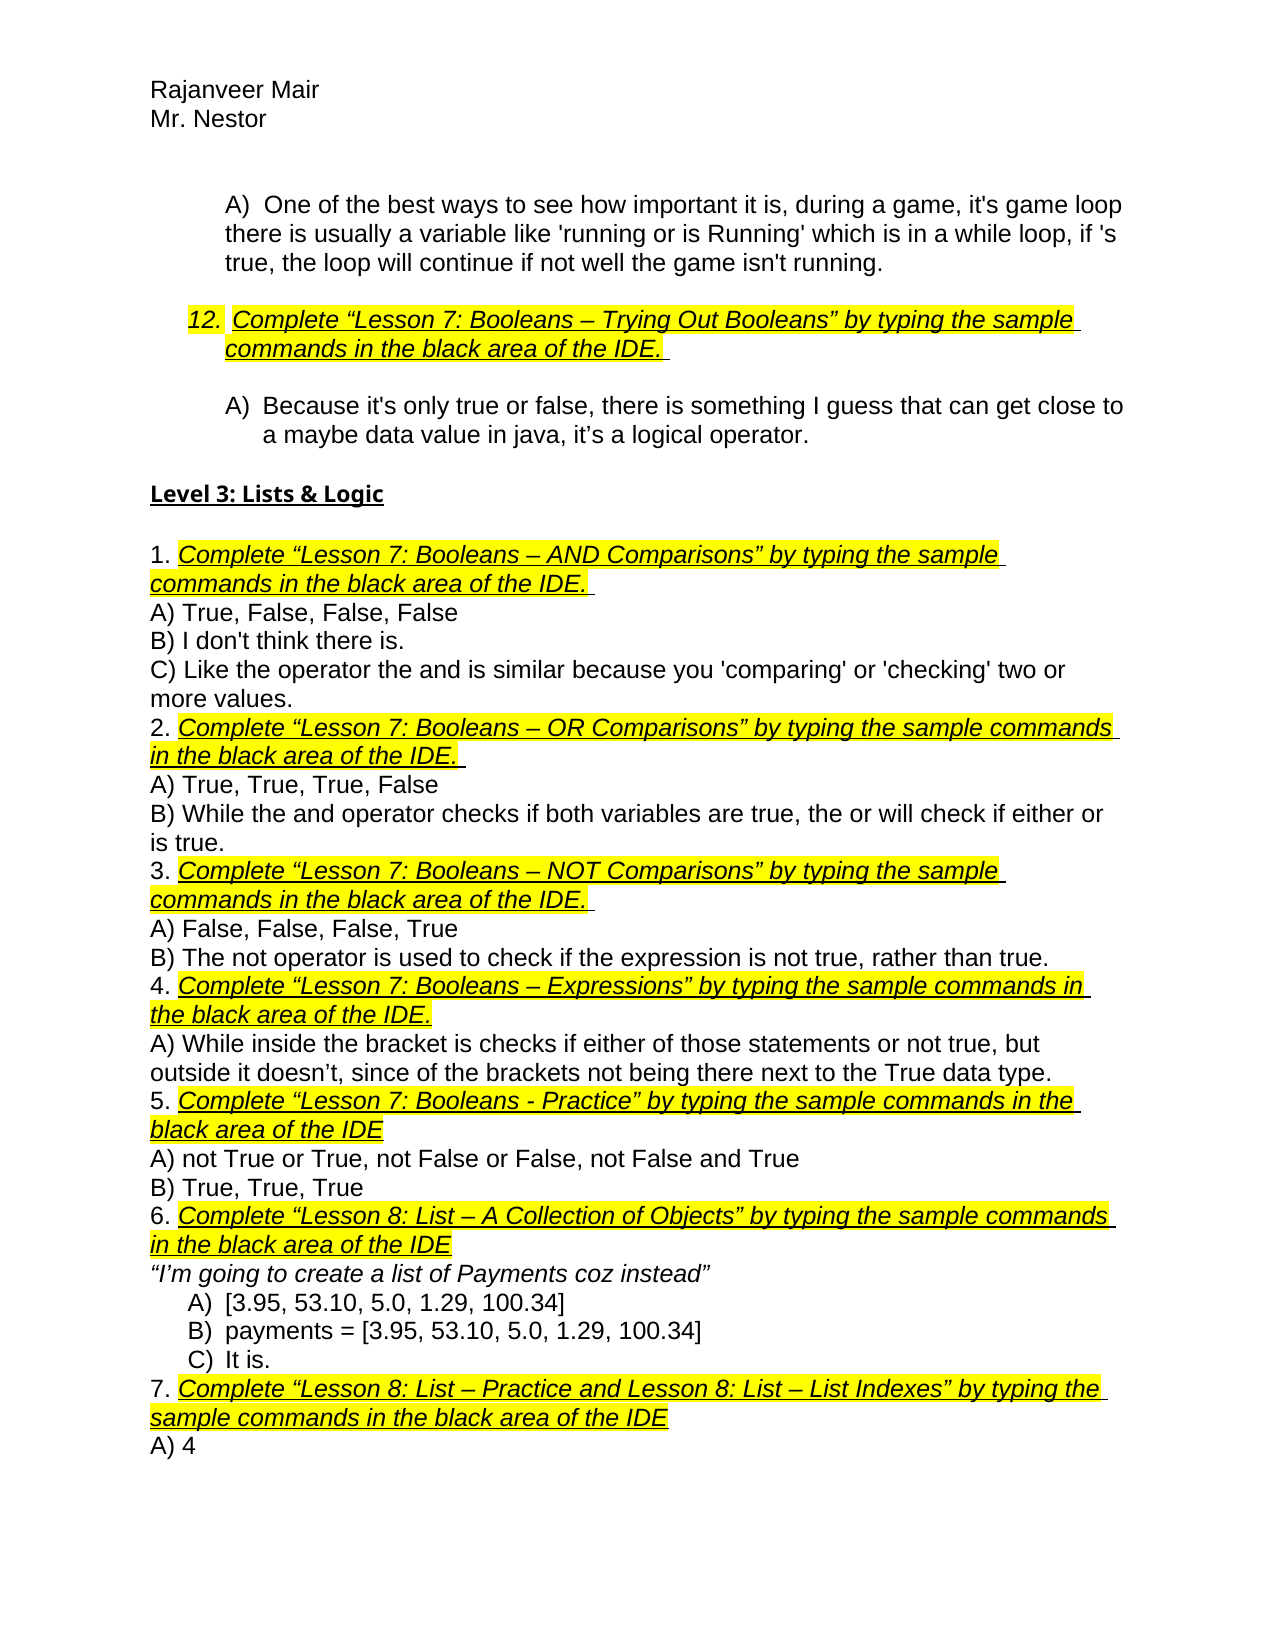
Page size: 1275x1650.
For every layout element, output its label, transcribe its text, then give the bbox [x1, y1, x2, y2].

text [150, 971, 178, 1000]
list payments = [3.95, 53.10, 5.0, 1.29, 100.34] [187, 1316, 1125, 1345]
text A) False, False, False, True [150, 914, 1125, 942]
text Level 3: Lists & Logic [150, 477, 1125, 509]
text 2. Complete “Lesson 7: Booleans – OR Comparisons” by typing the sample commands in the black area of the IDE. [150, 712, 1125, 770]
text 7. Complete “Lesson 8: List – Practice and Lesson 8: List – List Indexes” by typing the sample commands in the black area of the IDE [150, 1374, 1125, 1431]
text B) I don't think there is. [150, 626, 1125, 655]
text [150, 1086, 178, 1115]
text C) Like the operator the and is similar because you 'comparing' or 'checking' two or more values. [150, 655, 1125, 712]
text 3. Complete “Lesson 7: Booleans – NOT Comparisons” by typing the sample commands in the black area of the IDE. [588, 856, 1125, 914]
text A) True, True, True, False [150, 770, 1125, 799]
text 6. Complete “Lesson 8: List – A Collection of Objects” by typing the sample commands in the black area of the IDE [452, 1201, 1125, 1259]
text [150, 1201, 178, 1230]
list [3.95, 53.10, 5.0, 1.29, 100.34] [187, 1287, 1125, 1316]
list Because it's only true or false, there is something I guess that can get close to a maybe data value in java, it’s a logical operator. [225, 391, 1125, 449]
text A) 4 [150, 1431, 1125, 1460]
text 5. Complete “Lesson 7: Booleans - Practice” by typing the sample commands in the black area of the IDE [383, 1086, 1125, 1144]
text A) While inside the bracket is checks if either of those statements or not true, but outside it doesn’t, since of the brackets not being there next to the True data type. [150, 1029, 1125, 1086]
text 4. Complete “Lesson 7: Booleans – Expressions” by typing the sample commands in the black area of the IDE. [432, 971, 1125, 1029]
text A) not True or True, not False or False, not False and True [150, 1144, 1125, 1172]
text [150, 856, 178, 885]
text “I’m going to create a list of Payments coz instead” [150, 1259, 1125, 1287]
text 1. Complete “Lesson 7: Booleans – AND Comparisons” by typing the sample commands in the black area of the IDE. [588, 540, 1125, 597]
list It is. [187, 1345, 1125, 1374]
text B) While the and operator checks if both variables are true, the or will check if either or is true. [150, 799, 1125, 856]
text B) The not operator is used to check if the expression is not true, rather than true. [150, 942, 1125, 971]
text A) One of the best ways to see how important it is, during a game, it's game loop there is usually a variable like 'running or is Running' which is in a while loop, if 's true, the loop will continue if not well the game isn't running. [225, 190, 1125, 276]
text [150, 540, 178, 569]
text B) True, True, True [150, 1172, 1125, 1201]
text A) True, False, False, False [150, 597, 1125, 626]
list Complete “Lesson 7: Booleans – Trying Out Booleans” by typing the sample commands in the black area of the IDE. [663, 305, 1125, 362]
